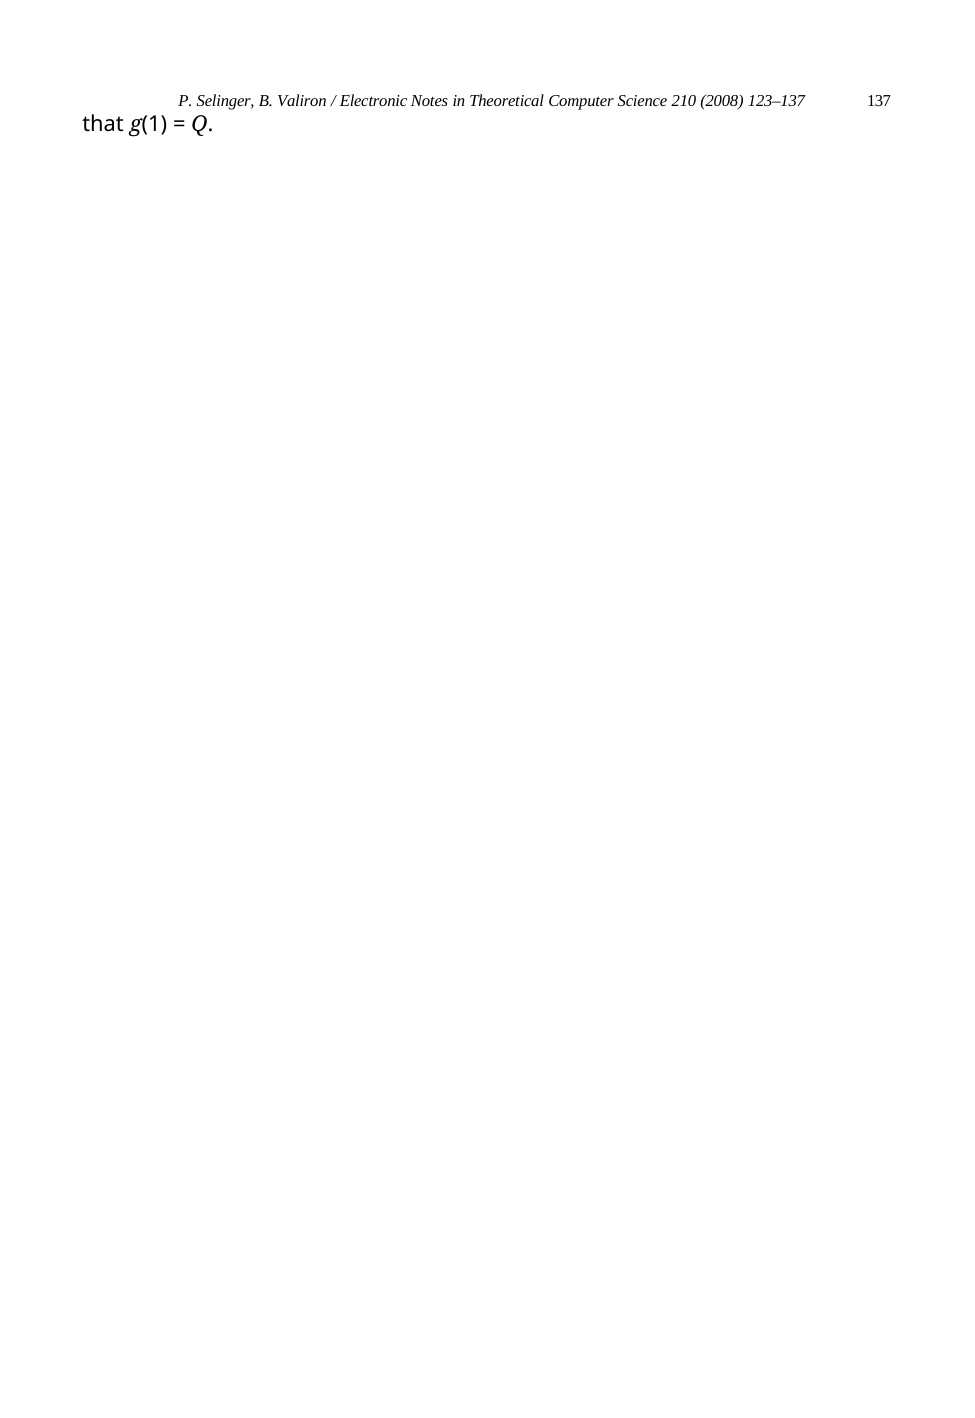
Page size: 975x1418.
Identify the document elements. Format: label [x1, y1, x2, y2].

text [82, 110, 881, 137]
